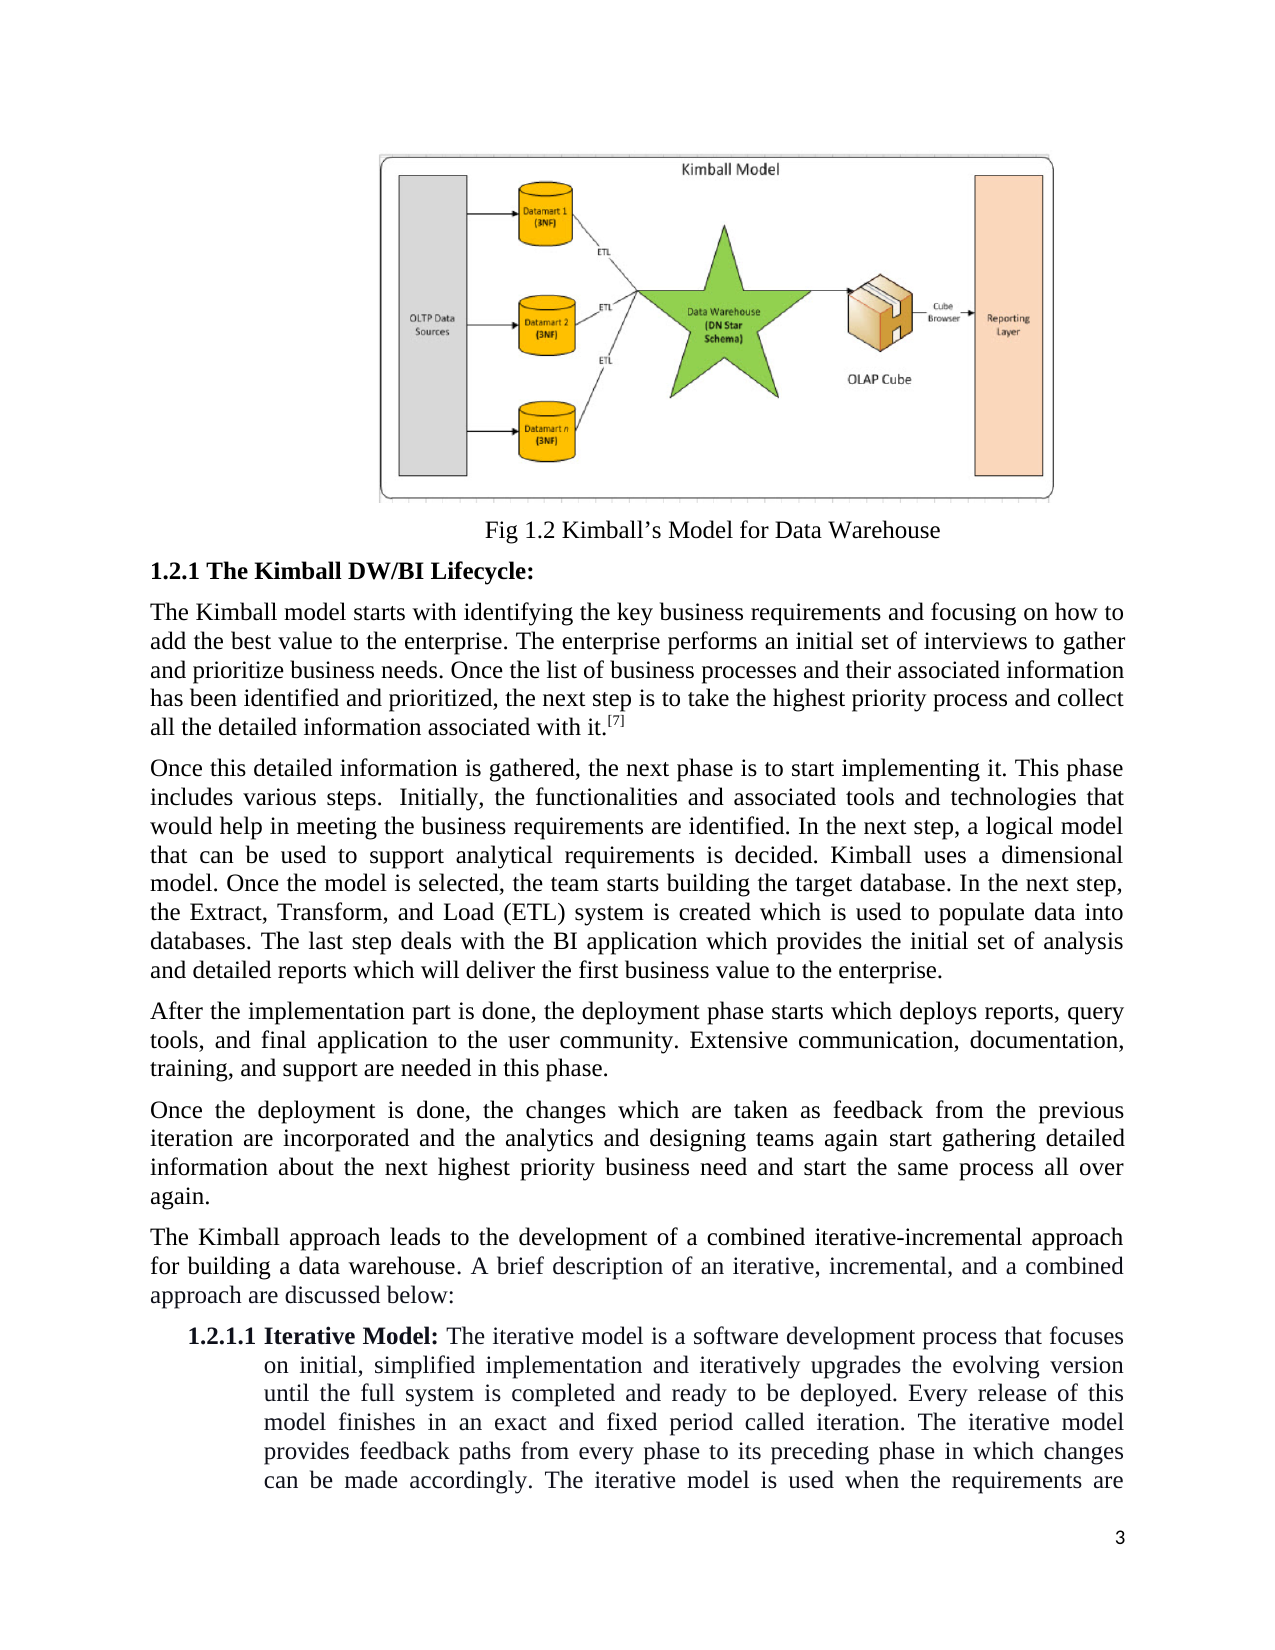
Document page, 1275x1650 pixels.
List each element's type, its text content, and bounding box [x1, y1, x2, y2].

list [187, 1321, 1125, 1493]
text Once this detailed information is gathered, the next phase is to start implementing it. This phase includes various steps. Initially, the functionalities and associated tools and technologies that would help in meeting the business requirements are identified. In the next step, a logical model that can be used to support analytical requirements is decided. Kimball uses a dimensional model. Once the model is selected, the team starts building the target database. In the next step, the Extract, Transform, and Load (ETL) system is created which is used to populate data into databases. The last step deals with the BI application which provides the initial set of analysis and detailed reports which will deliver the first business value to the enterprise. [150, 753, 1125, 983]
text 1.2.1 The Kimball DW/BI Lifecycle: [150, 556, 1125, 585]
text The Kimball approach leads to the development of a combined iterative-incremental approach for building a data warehouse. A brief description of an iterative, incremental, and a combined approach are discussed below: [150, 1222, 1125, 1308]
picture [375, 150, 1060, 503]
text The Kimball model starts with identifying the key business requirements and focusing on how to add the best value to the enterprise. The enterprise performs an initial set of interviews to gather and prioritize business needs. Once the list of business processes and their associated information has been identified and prioritized, the next step is to take the highest priority process and collect all the detailed information associated with it.[7] [150, 597, 1125, 741]
text Once the deployment is done, the changes which are taken as feedback from the previous iteration are incorporated and the analytics and designing teams again start gathering detailed information about the next highest priority business need and start the same process all over again. [150, 1095, 1125, 1210]
text Fig 1.2 Kimball’s Model for Data Warehouse [262, 515, 1125, 543]
text After the implementation part is done, the deployment phase starts which deploys reports, query tools, and final application to the user community. Extensive communication, documentation, training, and support are needed in this phase. [150, 996, 1125, 1082]
